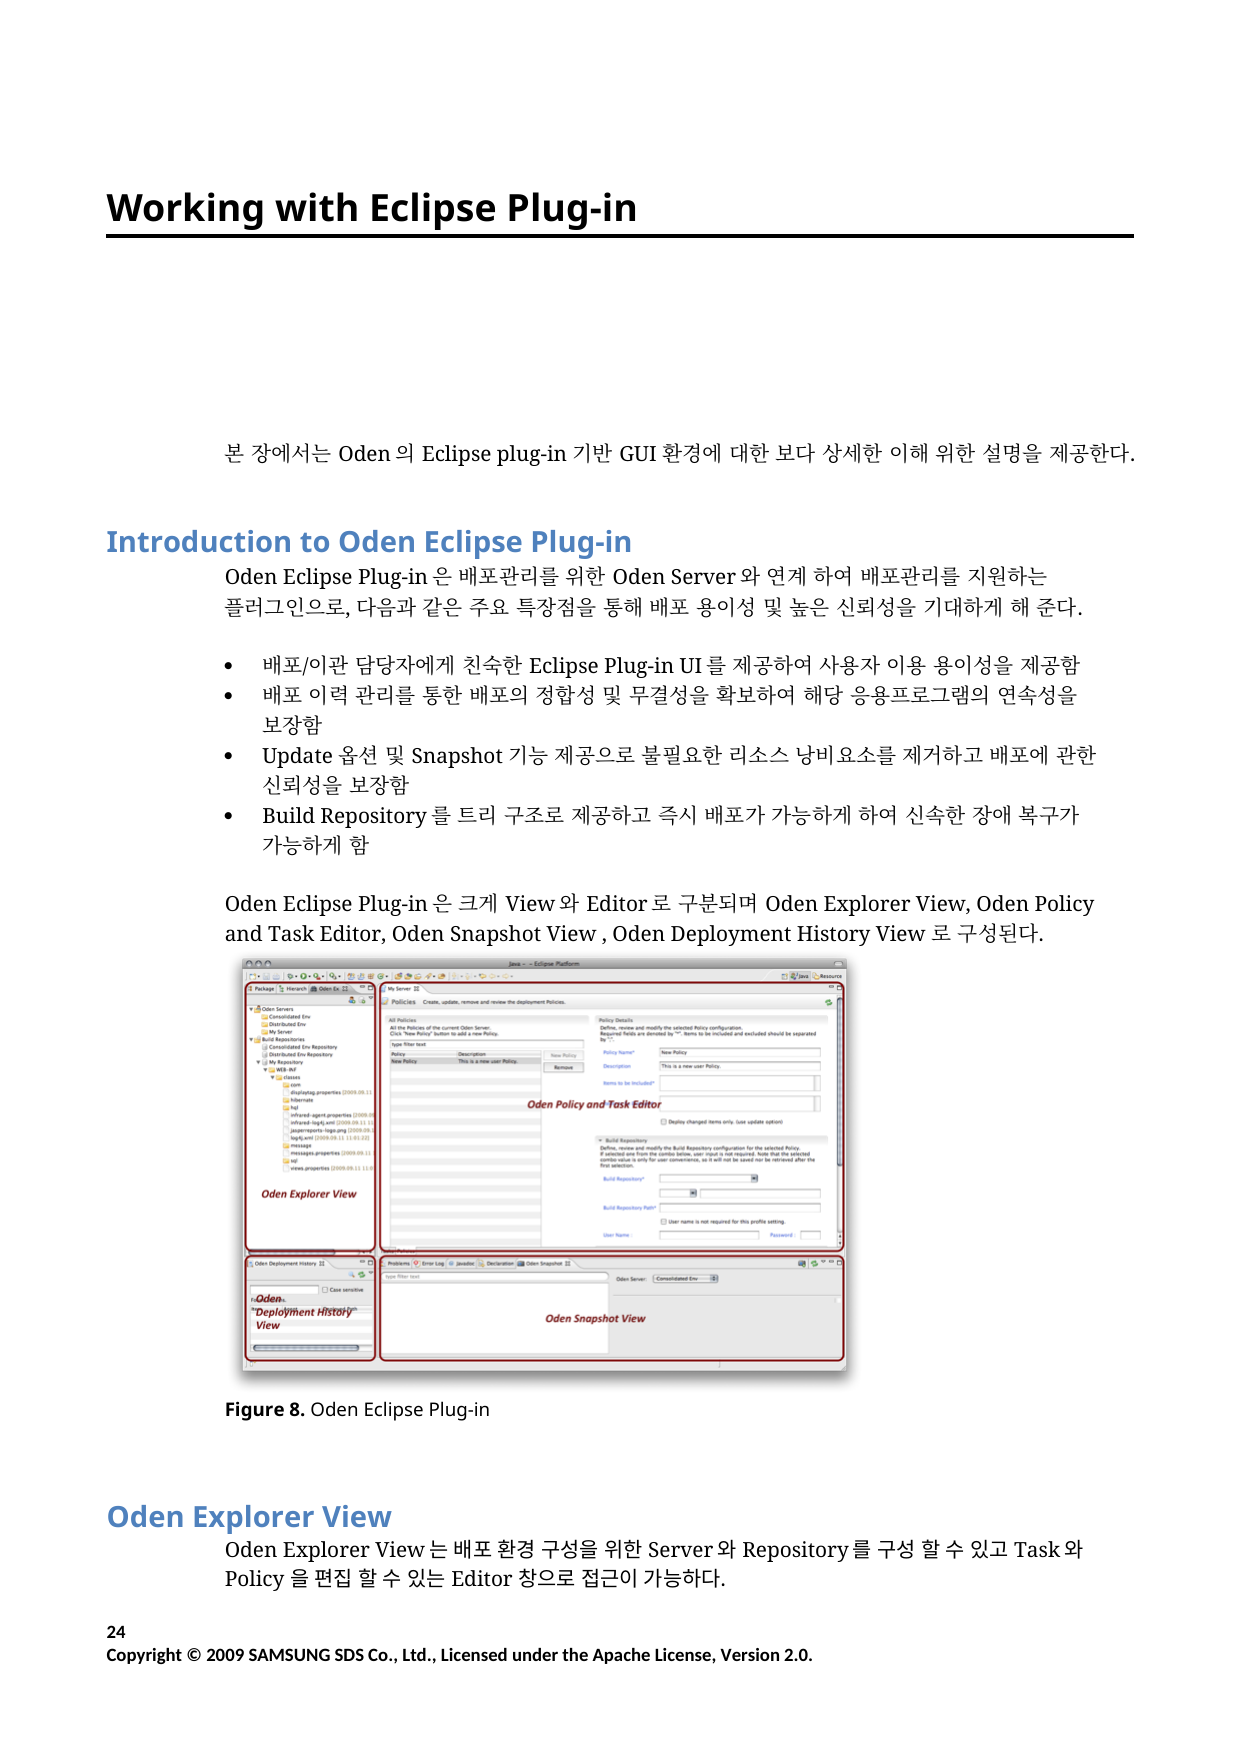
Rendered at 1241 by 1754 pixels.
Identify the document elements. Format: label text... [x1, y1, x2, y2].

text Oden Eclipse Plug-in은 배포관리를 위한 Oden Server와 연계 하여 배포관리를 지원하는 플러그인으로, 다음과 같은 주요 특장점을 통해 배포 용이성 및 높은 신뢰성을 기대하게 해 준다. [224, 561, 1134, 621]
subtitle Working with Eclipse Plug-in [106, 181, 1134, 234]
text Oden Eclipse Plug-in은 크게 View와 Editor로 구분되며 Oden Explorer View, Oden Policy and Task Editor, Oden Snapshot View , Oden Deployment History View 로 구성된다. [224, 888, 1134, 948]
text 본 장에서는 Oden의 Eclipse plug-in 기반 GUI 환경에 대한 보다 상세한 이해 위한 설명을 제공한다. [224, 438, 1134, 468]
picture [224, 948, 865, 1396]
text Oden Explorer View는 배포 환경 구성을 위한 Server와 Repository를 구성 할 수 있고 Task와 Policy 을 편집 할 수 있는 Editor 창으로 접근이 가능하다. [224, 1536, 1134, 1592]
text Figure 8. Oden Eclipse Plug-in [224, 1396, 1134, 1422]
list Build Repository를 트리 구조로 제공하고 즉시 배포가 가능하게 하여 신속한 장애 복구가 가능하게 함 [224, 799, 1134, 859]
list Update 옵션 및 Snapshot 기능 제공으로 불필요한 리소스 낭비요소를 제거하고 배포에 관한 신뢰성을 보장함 [224, 739, 1134, 799]
list 배포/이관 담당자에게 친숙한 Eclipse Plug-in UI를 제공하여 사용자 이용 용이성을 제공함 [224, 649, 1134, 679]
subtitle Introduction to Oden Eclipse Plug-in [106, 521, 1134, 561]
subtitle Oden Explorer View [106, 1496, 1134, 1536]
list 배포 이력 관리를 통한 배포의 정합성 및 무결성을 확보하여 해당 응용프로그램의 연속성을 보장함 [224, 679, 1134, 739]
